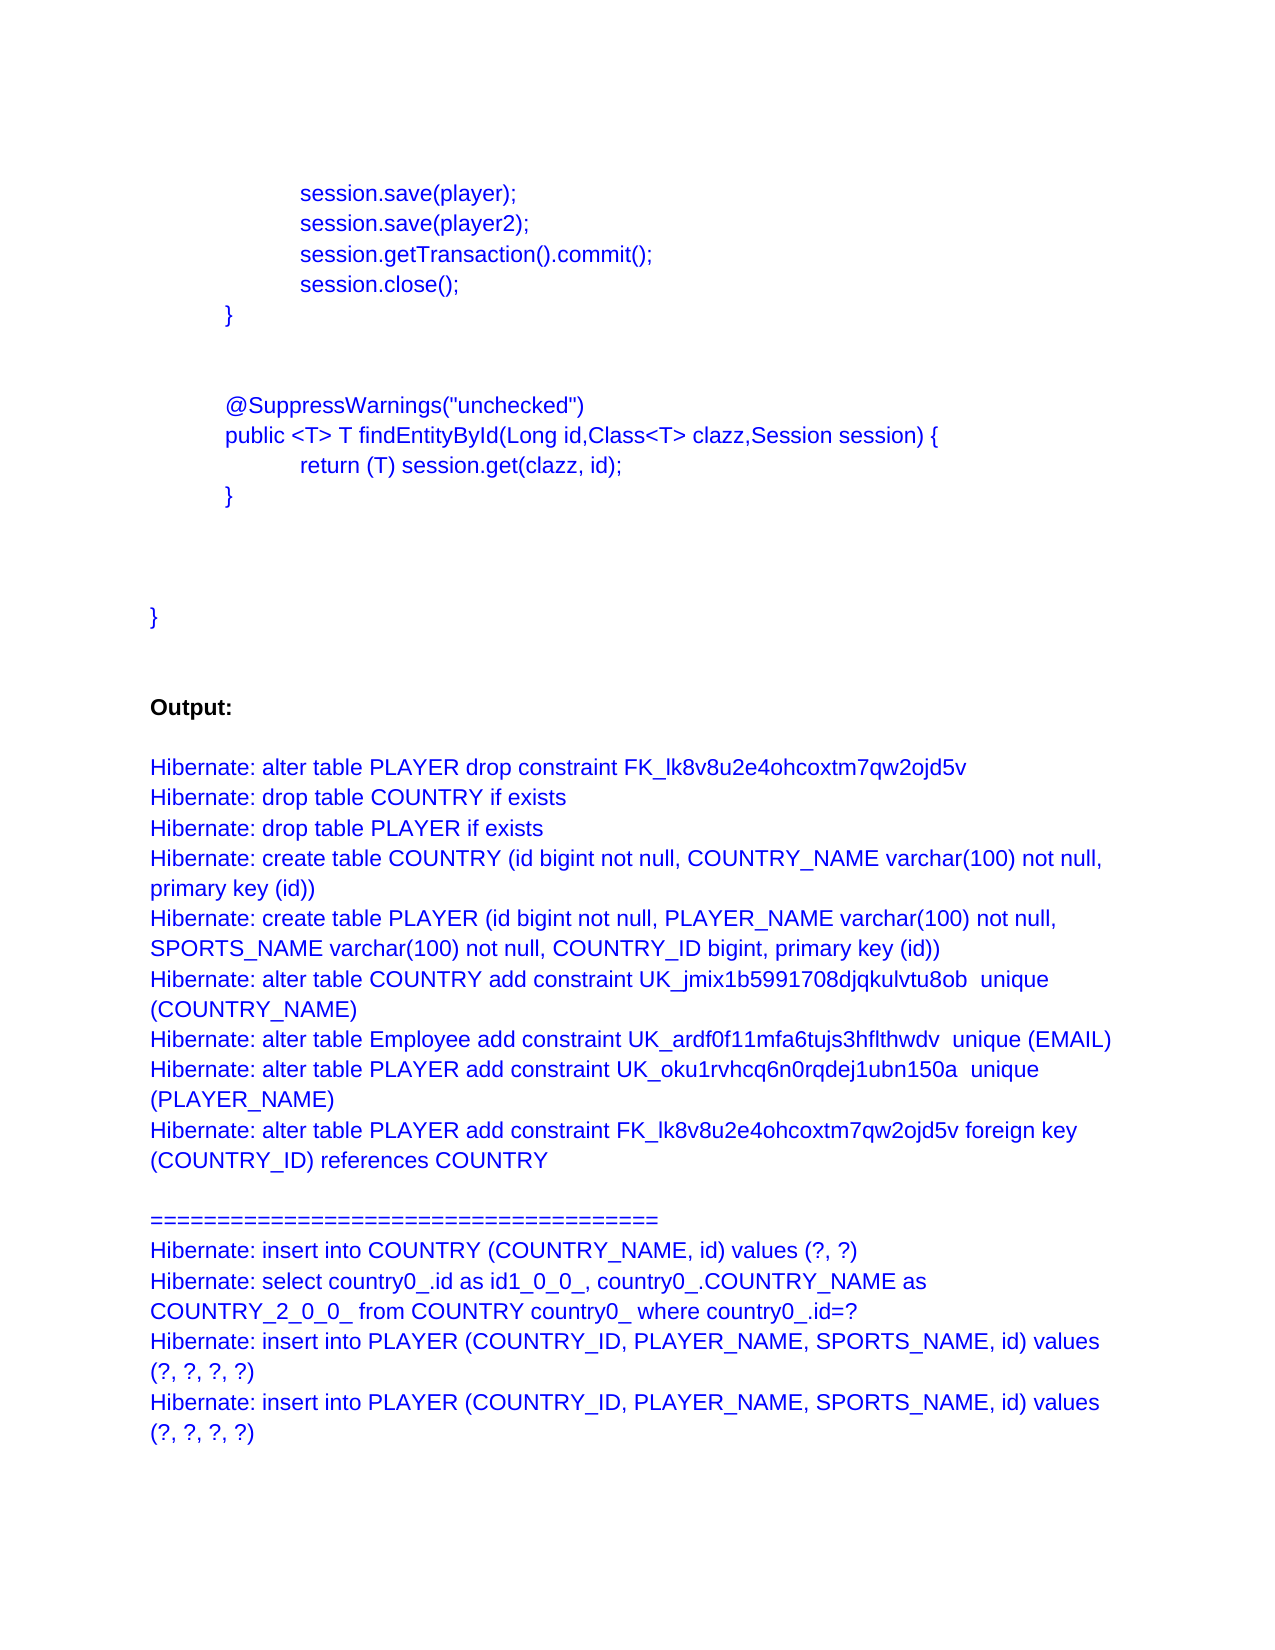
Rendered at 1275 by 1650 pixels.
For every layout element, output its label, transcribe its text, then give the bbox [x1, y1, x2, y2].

text Hibernate: insert into PLAYER (COUNTRY_ID, PLAYER_NAME, SPORTS_NAME, id) values (?, ?, ?, ?) [150, 1388, 1125, 1445]
text Hibernate: insert into PLAYER (COUNTRY_ID, PLAYER_NAME, SPORTS_NAME, id) values (?, ?, ?, ?) [150, 1328, 1125, 1385]
text Output: [150, 694, 1125, 720]
text } [150, 482, 1125, 509]
text ====================================== [150, 1207, 1125, 1234]
text Hibernate: alter table Employee add constraint UK_ardf0f11mfa6tujs3hflthwdv unique (EMAIL) [150, 1026, 1125, 1052]
text } [150, 603, 1125, 629]
text } [150, 301, 1125, 327]
text session.close(); [150, 271, 1125, 297]
text session.save(player); [150, 180, 1125, 207]
text Hibernate: select country0_.id as id1_0_0_, country0_.COUNTRY_NAME as COUNTRY_2_0_0_ from COUNTRY country0_ where country0_.id=? [150, 1268, 1125, 1324]
text Hibernate: alter table PLAYER add constraint UK_oku1rvhcq6n0rqdej1ubn150a unique (PLAYER_NAME) [150, 1056, 1125, 1113]
text Hibernate: create table COUNTRY (id bigint not null, COUNTRY_NAME varchar(100) not null, primary key (id)) [150, 845, 1125, 901]
text Hibernate: alter table PLAYER add constraint FK_lk8v8u2e4ohcoxtm7qw2ojd5v foreign key (COUNTRY_ID) references COUNTRY [150, 1117, 1125, 1173]
text return (T) session.get(clazz, id); [150, 452, 1125, 478]
text Hibernate: drop table PLAYER if exists [150, 814, 1125, 841]
text Hibernate: create table PLAYER (id bigint not null, PLAYER_NAME varchar(100) not null, SPORTS_NAME varchar(100) not null, COUNTRY_ID bigint, primary key (id)) [150, 905, 1125, 962]
text session.save(player2); [150, 210, 1125, 237]
text session.getTransaction().commit(); [150, 241, 1125, 267]
text Hibernate: insert into COUNTRY (COUNTRY_NAME, id) values (?, ?) [150, 1237, 1125, 1264]
text @SuppressWarnings("unchecked") [150, 392, 1125, 418]
text Hibernate: alter table PLAYER drop constraint FK_lk8v8u2e4ohcoxtm7qw2ojd5v [150, 754, 1125, 781]
text public <T> T findEntityById(Long id,Class<T> clazz,Session session) { [150, 422, 1125, 448]
text Hibernate: drop table COUNTRY if exists [150, 784, 1125, 811]
text Hibernate: alter table COUNTRY add constraint UK_jmix1b5991708djqkulvtu8ob unique (COUNTRY_NAME) [150, 966, 1125, 1022]
